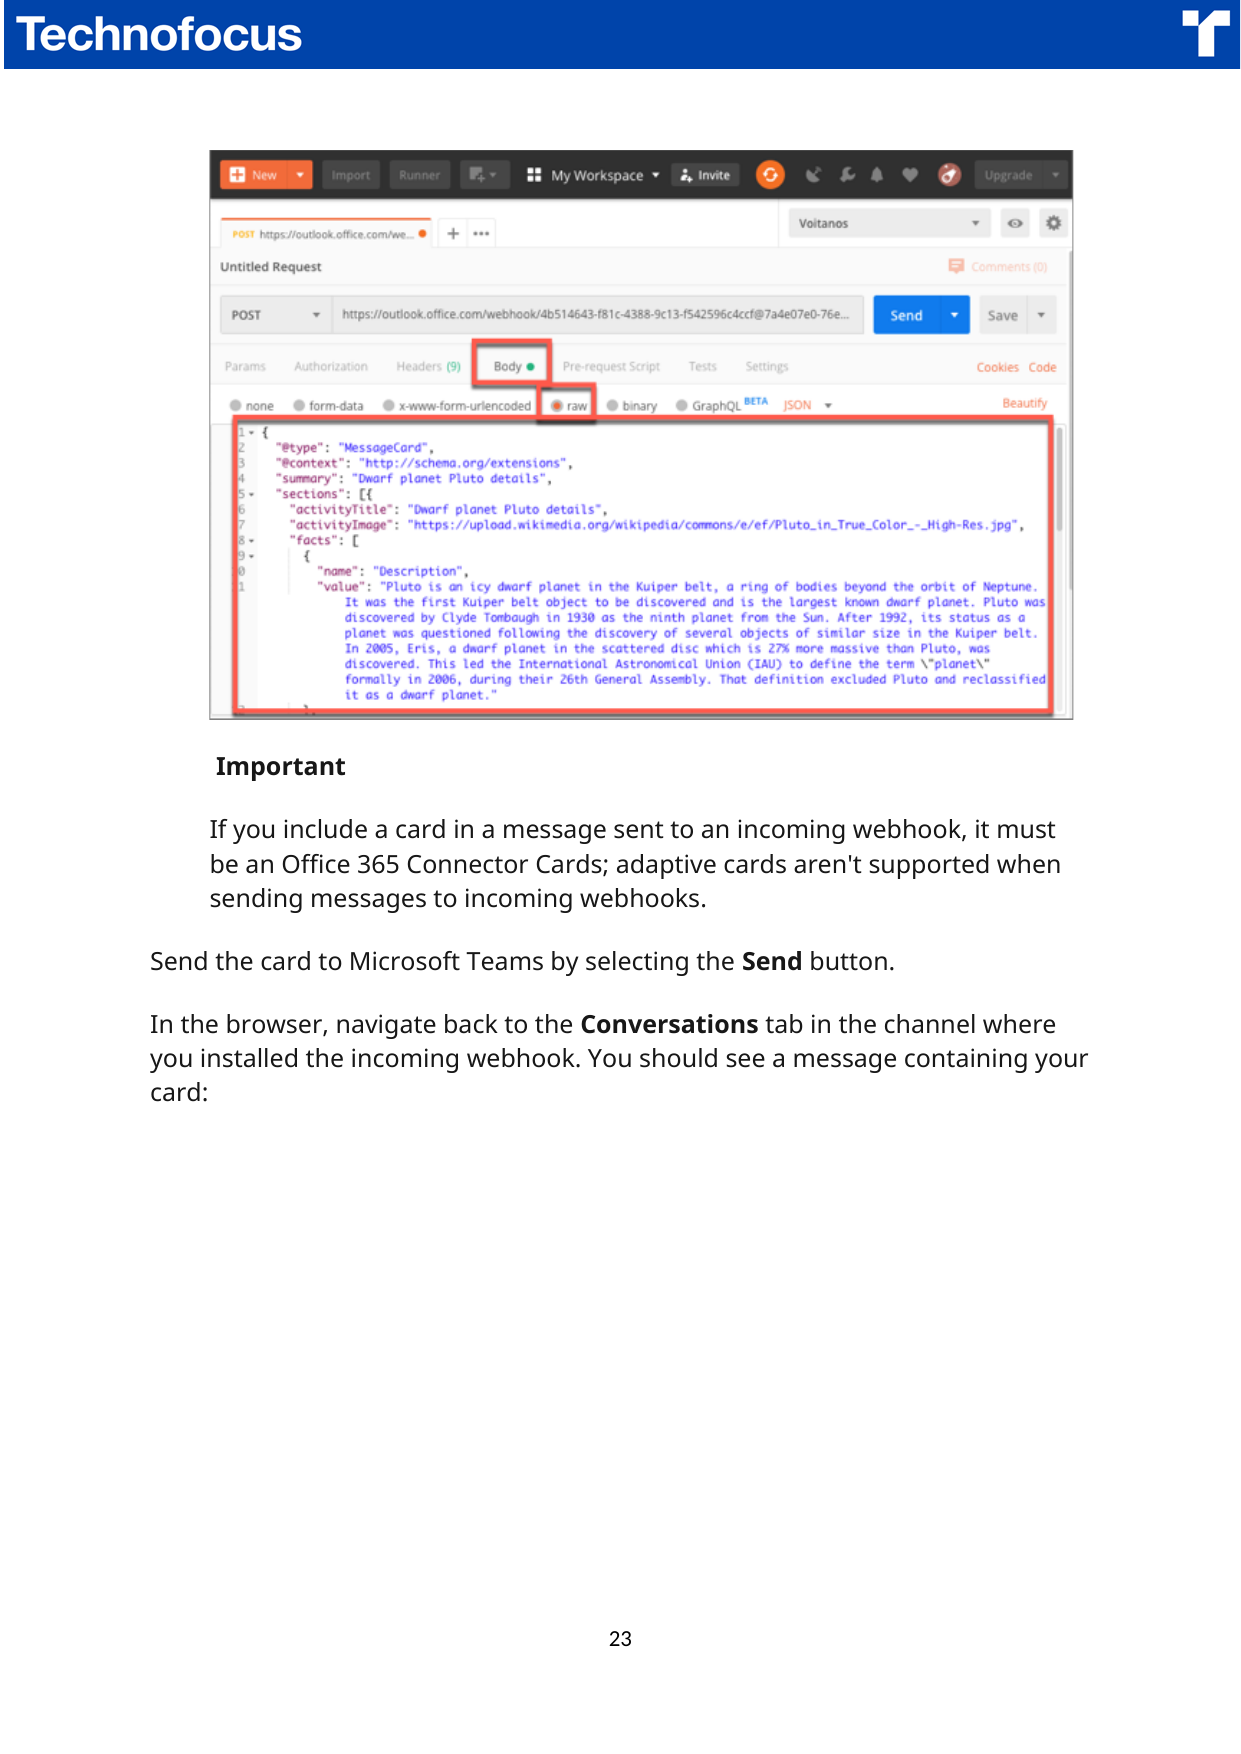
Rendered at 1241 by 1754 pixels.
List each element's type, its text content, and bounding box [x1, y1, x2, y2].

picture [4, 0, 1241, 69]
text In the browser, navigate back to the Conversations tab in the channel where you installed the incoming webhook. You should see a message containing your card: [150, 1007, 1090, 1109]
text Send the card to Microsoft Teams by selecting the Send button. [150, 943, 1090, 978]
picture [209, 150, 1074, 720]
text If you include a card in a message sent to an incoming webhook, it must be an Office 365 Connector Cards; adaptive cards aren't supported when sending messages to incoming webhooks. [209, 812, 1090, 914]
text Important [209, 749, 1090, 783]
